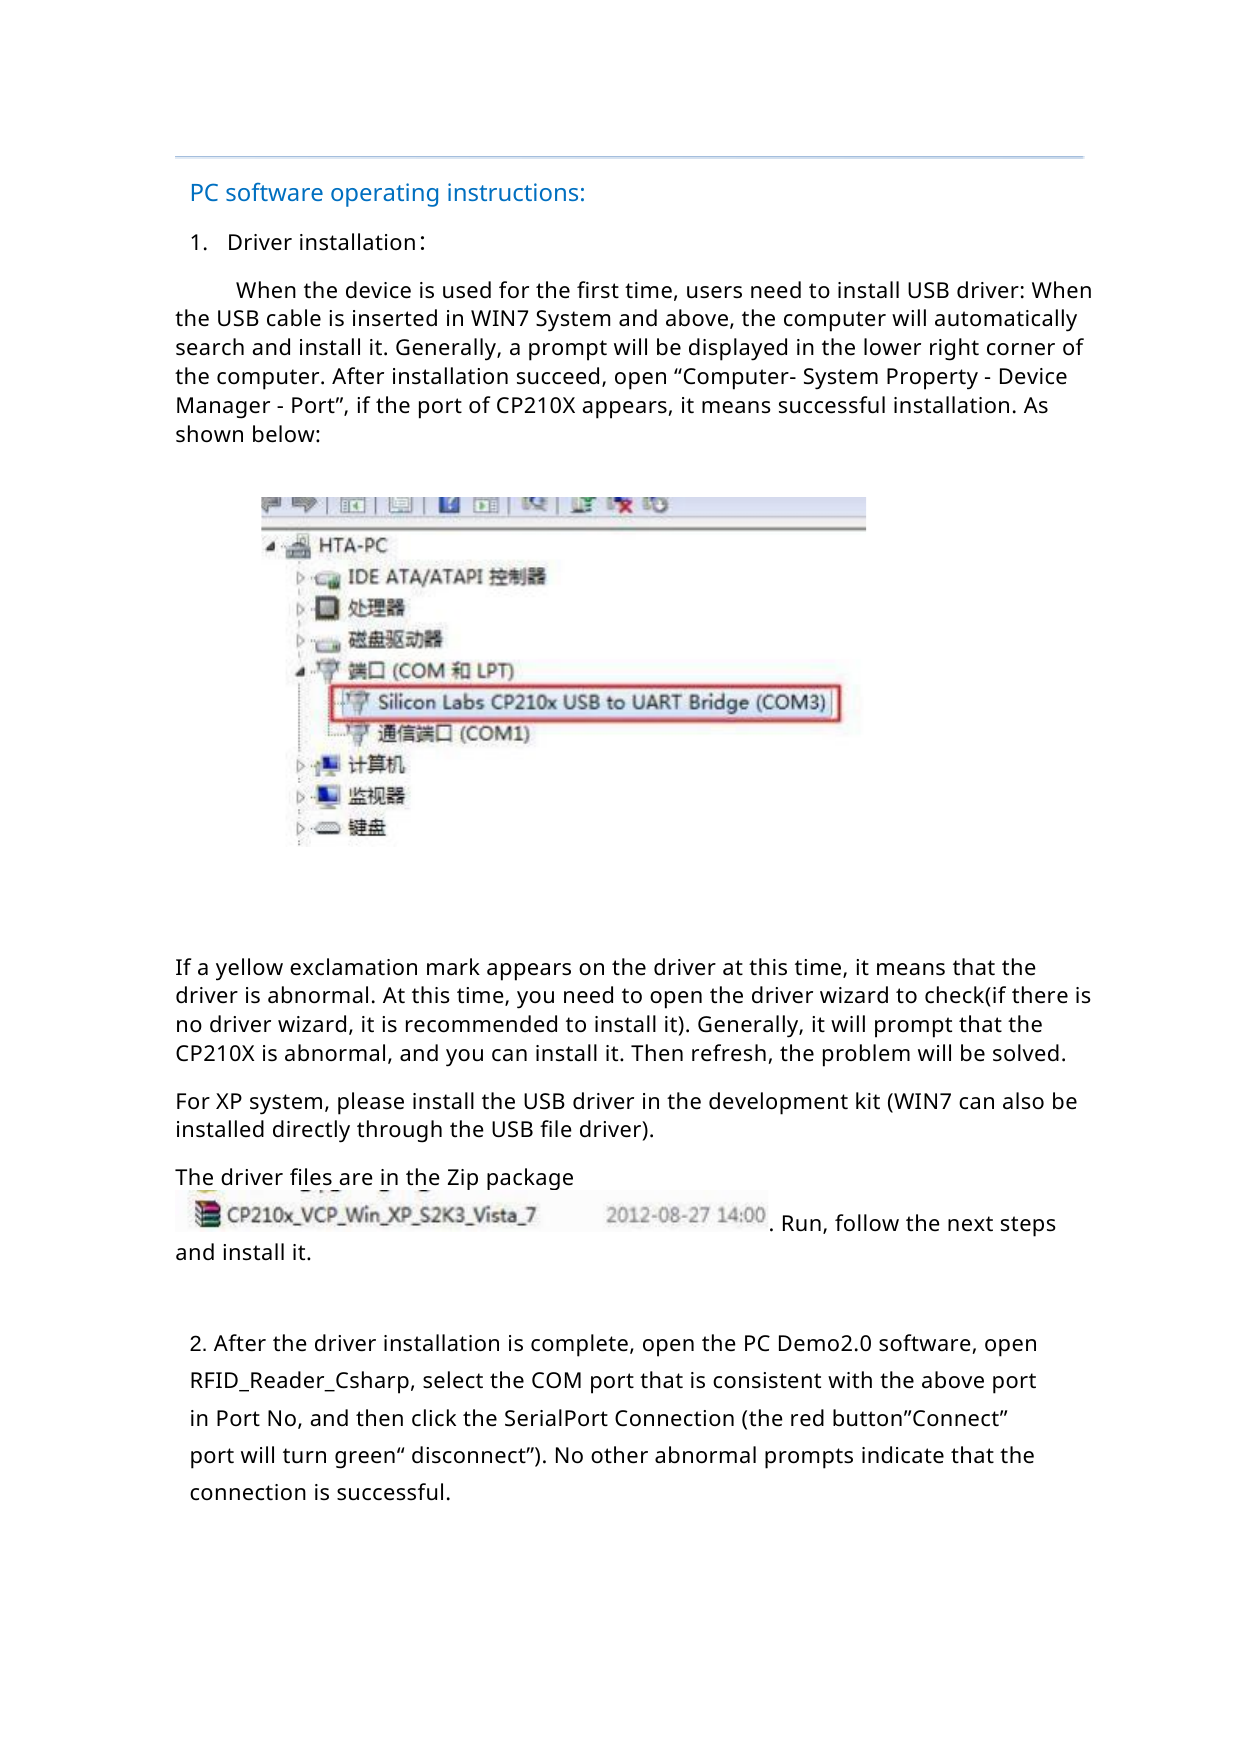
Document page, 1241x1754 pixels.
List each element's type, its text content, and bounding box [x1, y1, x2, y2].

picture [175, 1190, 769, 1232]
text PC software operating instructions: [189, 176, 1098, 208]
list When the device is used for the first time, users need to install USB driver: When the USB cable is inserted in WIN7 System and above, the computer will automatically search and install it. Generally, a prompt will be displayed in the lower right corner of the computer. After installation succeed, open “Computer- System Property - Device Manager - Port”, if the port of CP210X appears, it means successful installation. As shown below: [175, 275, 1098, 449]
list After the driver installation is complete, open the PC Demo2.0 software, open RFID_Reader_Csharp, select the COM port that is consistent with the above port in Port No, and then click the SerialPort Connection (the red button”Connect” port will turn green“ disconnect”). No other abnormal prompts indicate that the connection is successful. [189, 1328, 1056, 1507]
list If a yellow exclamation mark appears on the driver at this time, it means that the driver is abnormal. At this time, you need to open the driver wizard to check(if there is no driver wizard, it is recommended to install it). Generally, it will prompt that the CP210X is abnormal, and you can install it. Then refresh, the problem will be solved. [175, 952, 1098, 1068]
picture [261, 497, 867, 847]
list For XP system, please install the USB driver in the development kit (WIN7 can also be installed directly through the USB file driver). [175, 1086, 1098, 1144]
list Driver installation： [189, 226, 1098, 257]
